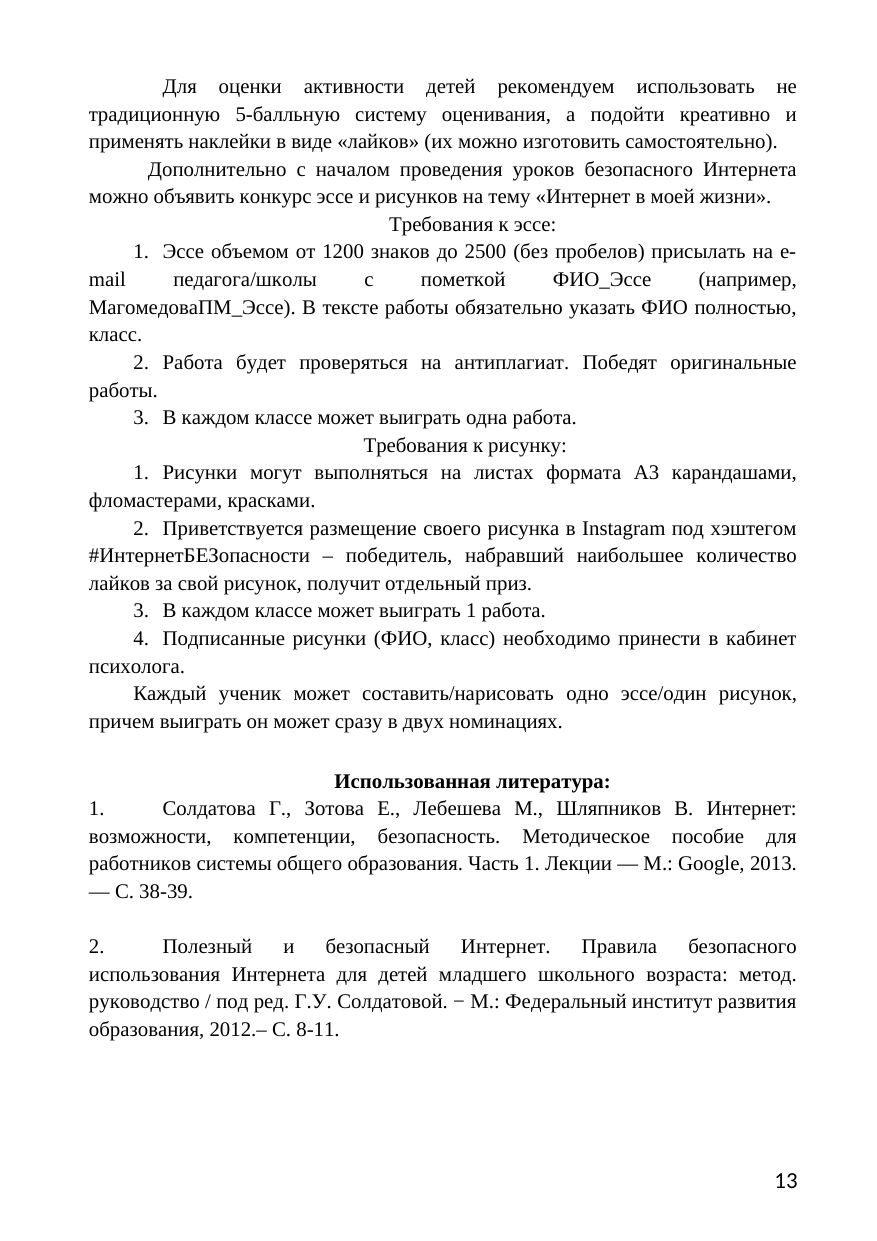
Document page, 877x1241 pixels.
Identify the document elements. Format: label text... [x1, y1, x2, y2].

text 4. Подписанные рисунки (ФИО, класс) необходимо принести в кабинет психолога. [89, 626, 797, 678]
list Солдатова Г., Зотова Е., Лебешева М., Шляпников В. Интернет: возможности, компетенции, безопасность. Методическое пособие для работников системы общего образования. Часть 1. Лекции — М.: Google, 2013. — С. 38-39. [89, 796, 797, 903]
text 1. Рисунки могут выполняться на листах формата А3 карандашами, фломастерами, красками. [89, 460, 797, 512]
text 1. Эссе объемом от 1200 знаков до 2500 (без пробелов) присылать на e-mail педагога/школы с пометкой ФИО_Эссе (например, МагомедоваПМ_Эссе). В тексте работы обязательно указать ФИО полностью, класс. [89, 239, 797, 346]
text 2. Работа будет проверяться на антиплагиат. Победят оригинальные работы. [89, 350, 797, 402]
text 2. Приветствуется размещение своего рисунка в Instagram под хэштегом #ИнтернетБЕЗопасности – победитель, набравший наибольшее количество лайков за свой рисунок, получит отдельный приз. [89, 516, 797, 595]
text Дополнительно с началом проведения уроков безопасного Интернета можно объявить конкурс эссе и рисунков на тему «Интернет в моей жизни». [89, 157, 797, 208]
text Требования к эссе: [89, 212, 797, 236]
text 3. В каждом классе может выиграть 1 работа. [89, 598, 797, 622]
text Требования к рисунку: [89, 433, 797, 457]
text Каждый ученик может составить/нарисовать одно эссе/один рисунок, причем выиграть он может сразу в двух номинациях. [89, 681, 797, 733]
text Для оценки активности детей рекомендуем использовать не традиционную 5-балльную систему оценивания, а подойти креативно и применять наклейки в виде «лайков» (их можно изготовить самостоятельно). [89, 74, 797, 153]
list Полезный и безопасный Интернет. Правила безопасного использования Интернета для детей младшего школьного возраста: метод. руководство / под ред. Г.У. Солдатовой. − М.: Федеральный институт развития образования, 2012.– С. 8-11. [89, 934, 797, 1041]
text 3. В каждом классе может выиграть одна работа. [89, 405, 797, 429]
text Использованная литература: [89, 768, 797, 793]
